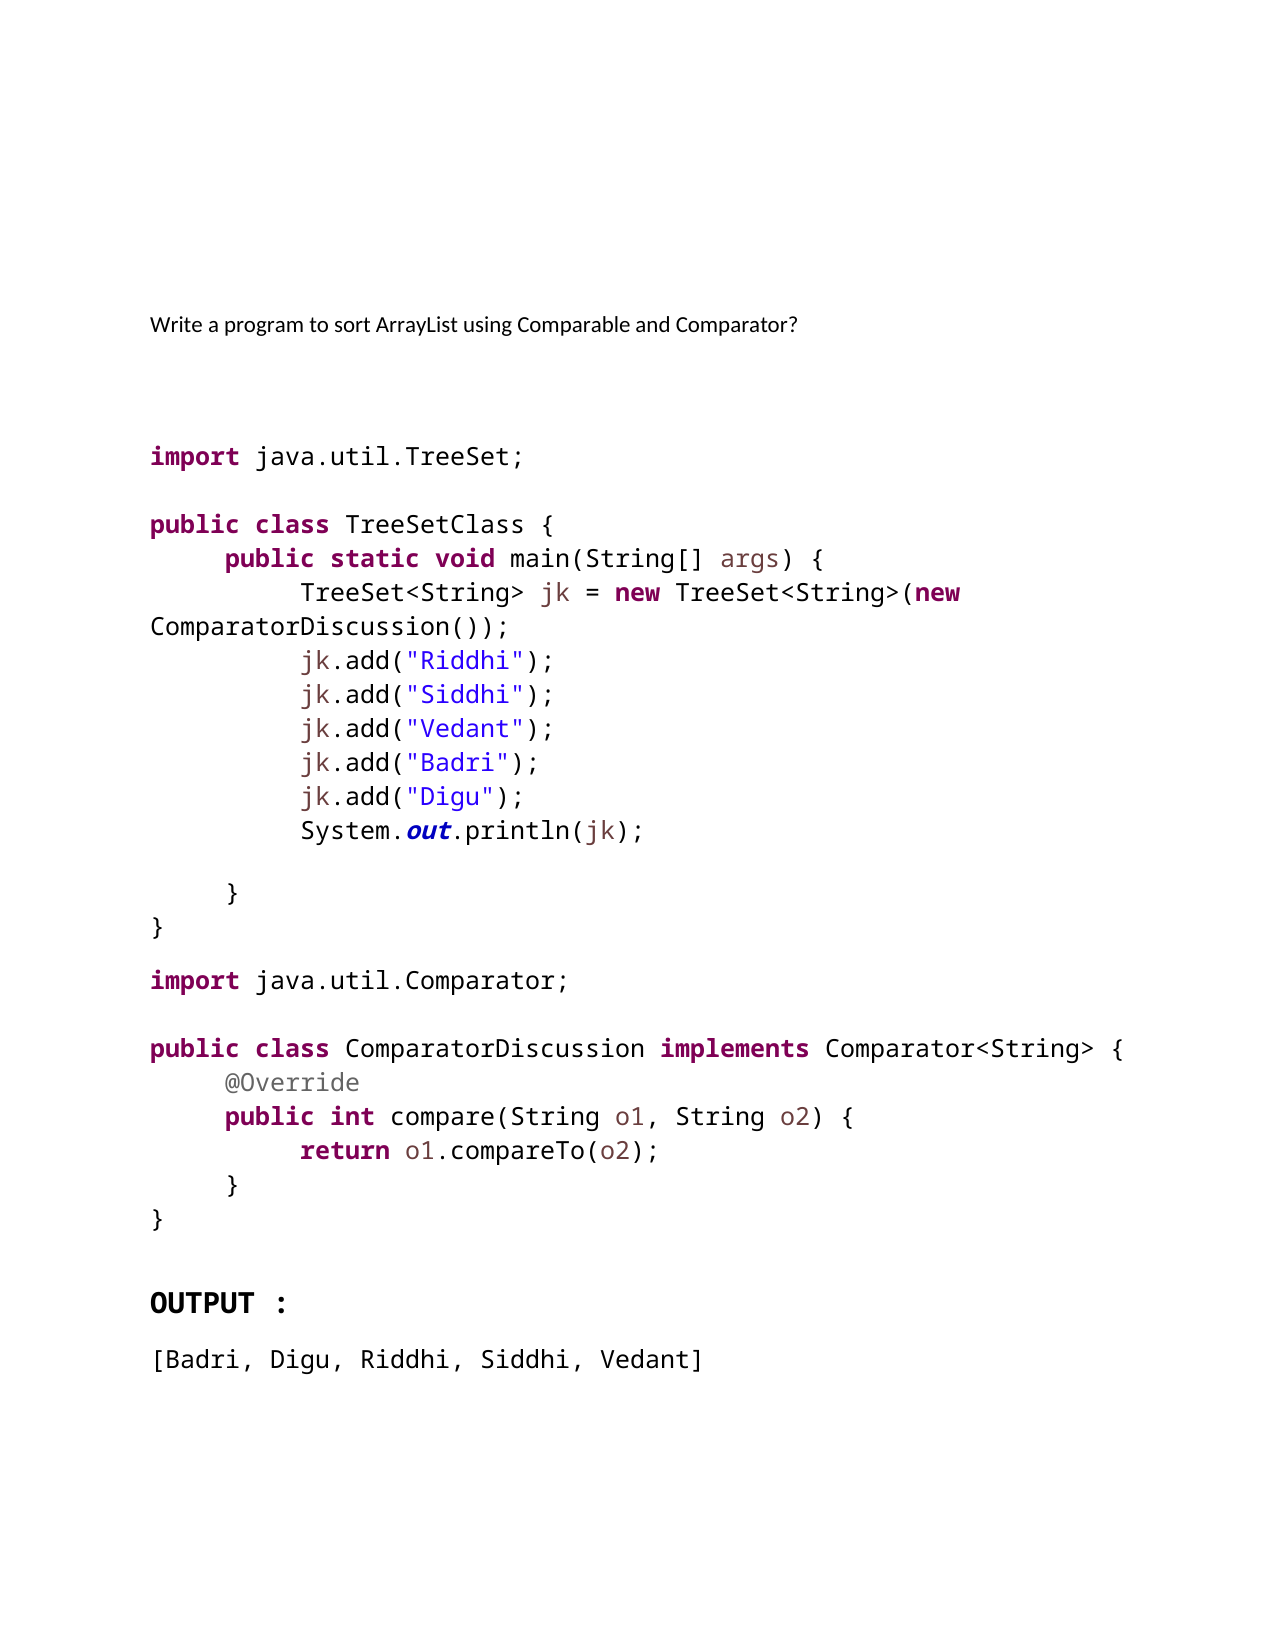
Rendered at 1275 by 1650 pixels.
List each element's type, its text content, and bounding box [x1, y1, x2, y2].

text public class ComparatorDiscussion implements Comparator<String> { [150, 1031, 1125, 1064]
text @Override [150, 1064, 1125, 1099]
text return o1.compareTo(o2); [150, 1133, 1125, 1167]
text jk.add("Riddhi"); [150, 642, 1125, 677]
text public int compare(String o1, String o2) { [150, 1099, 1125, 1133]
text [Badri, Digu, Riddhi, Siddhi, Vedant] [150, 1342, 1125, 1376]
text } [150, 875, 1125, 909]
text public class TreeSetClass { [150, 506, 1125, 540]
text jk.add("Vedant"); [150, 711, 1125, 745]
text public static void main(String[] args) { [150, 540, 1125, 574]
text System.out.println(jk); [150, 813, 1125, 847]
text } [150, 909, 1125, 943]
text import java.util.TreeSet; [150, 438, 1125, 472]
text OUTPUT : [150, 1282, 1125, 1322]
text jk.add("Digu"); [150, 779, 1125, 813]
text TreeSet<String> jk = new TreeSet<String>(new ComparatorDiscussion()); [150, 574, 1125, 642]
text import java.util.Comparator; [150, 962, 1125, 996]
text } [150, 1167, 1125, 1201]
text } [150, 1201, 1125, 1235]
text Write a program to sort ArrayList using Comparable and Comparator? [150, 310, 1125, 338]
text jk.add("Badri"); [150, 745, 1125, 779]
text jk.add("Siddhi"); [150, 677, 1125, 711]
